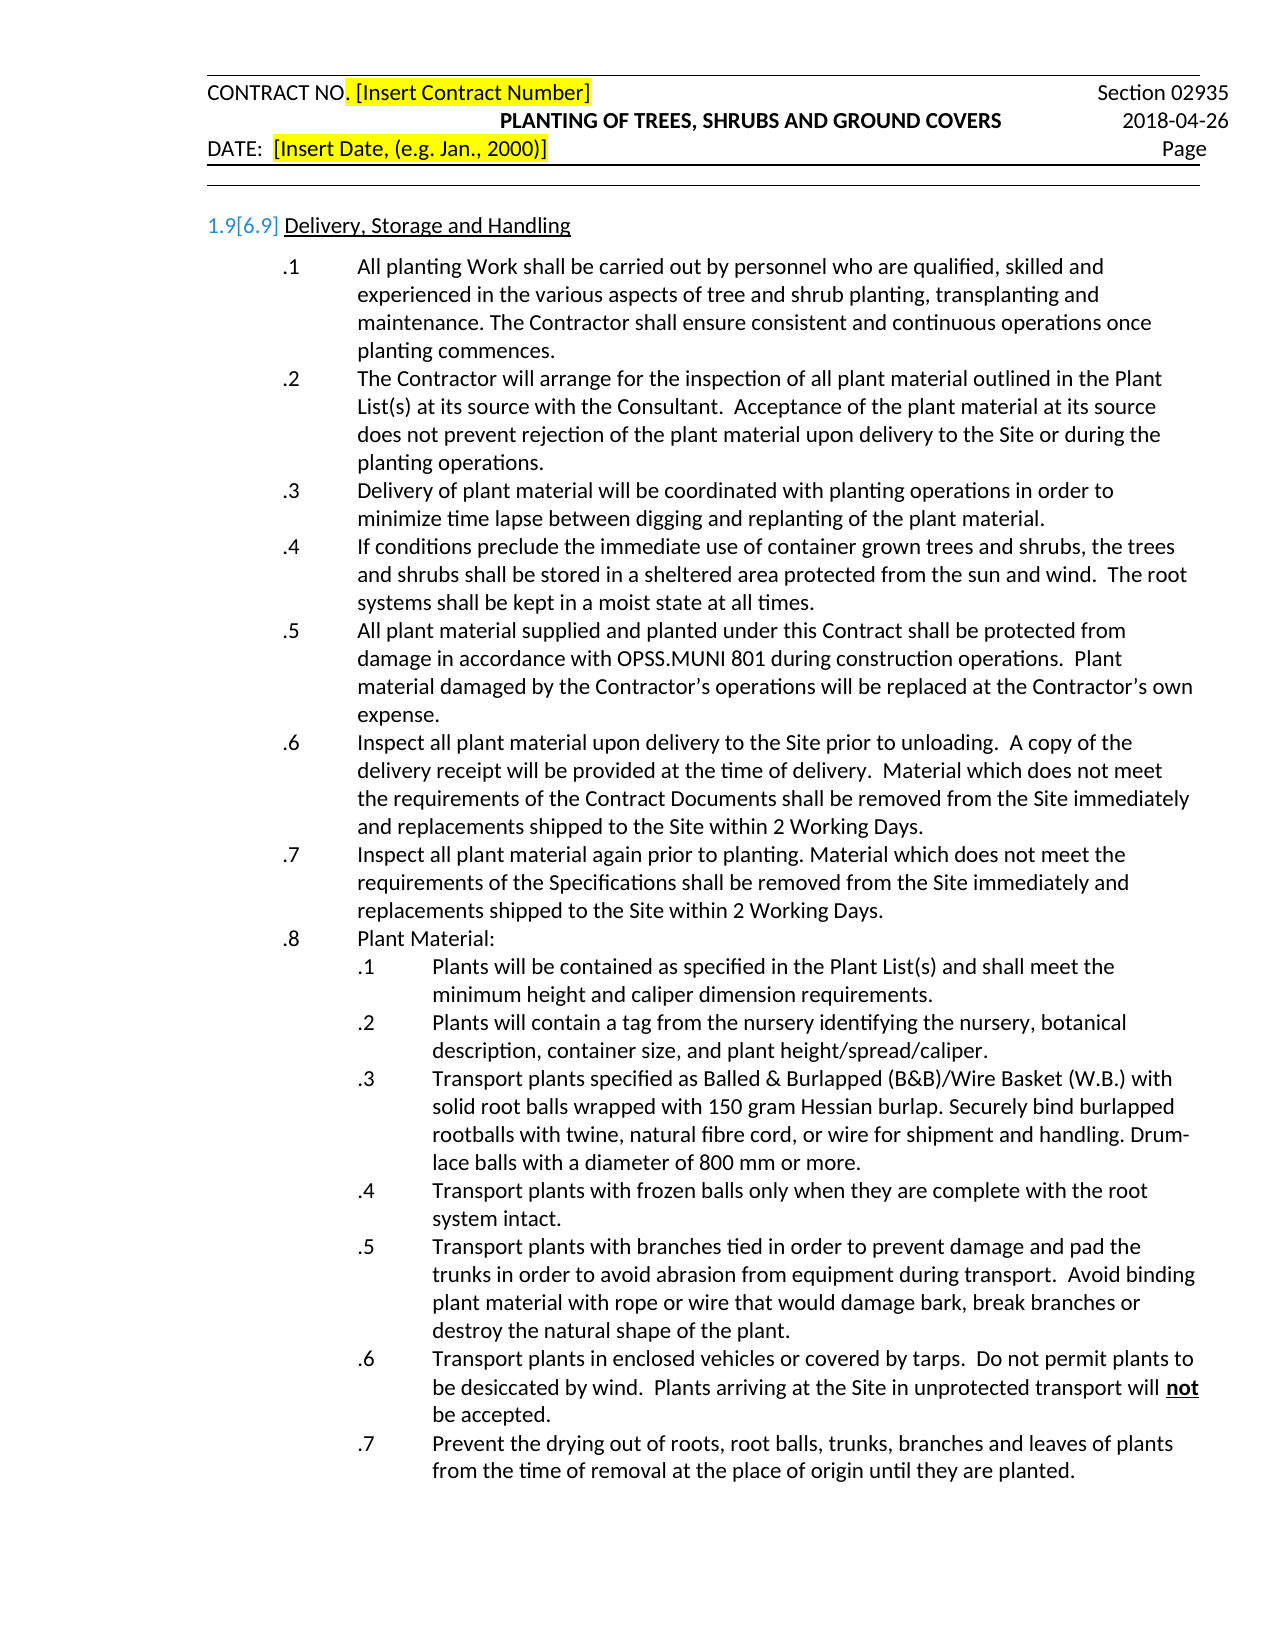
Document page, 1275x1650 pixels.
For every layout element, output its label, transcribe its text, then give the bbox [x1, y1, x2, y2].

subtitle Transport plants specified as Balled & Burlapped (B&B)/Wire Basket (W.B.) with solid root balls wrapped with 150 gram Hessian burlap. Securely bind burlapped rootballs with twine, natural fibre cord, or wire for shipment and handling. Drum-lace balls with a diameter of 800 mm or more. [357, 1064, 1200, 1176]
subtitle Transport plants with frozen balls only when they are complete with the root system intact. [357, 1176, 1200, 1232]
subtitle Prevent the drying out of roots, root balls, trunks, branches and leaves of plants from the time of removal at the place of origin until they are planted. [357, 1429, 1200, 1485]
subtitle Transport plants in enclosed vehicles or covered by tarps. Do not permit plants to be desiccated by wind. Plants arriving at the Site in unprotected transport will not be accepted. [357, 1344, 1200, 1429]
subtitle Plant Material: [282, 924, 1200, 952]
subtitle All planting Work shall be carried out by personnel who are qualified, skilled and experienced in the various aspects of tree and shrub planting, transplanting and maintenance. The Contractor shall ensure consistent and continuous operations once planting commences. [282, 252, 1200, 364]
subtitle Inspect all plant material upon delivery to the Site prior to unloading. A copy of the delivery receipt will be provided at the time of delivery. Material which does not meet the requirements of the Contract Documents shall be removed from the Site immediately and replacements shipped to the Site within 2 Working Days. [282, 728, 1200, 840]
subtitle Transport plants with branches tied in order to prevent damage and pad the trunks in order to avoid abrasion from equipment during transport. Avoid binding plant material with rope or wire that would damage bark, break branches or destroy the natural shape of the plant. [357, 1232, 1200, 1344]
subtitle If conditions preclude the immediate use of container grown trees and shrubs, the trees and shrubs shall be stored in a sheltered area protected from the sun and wind. The root systems shall be kept in a moist state at all times. [282, 532, 1200, 616]
subtitle Plants will contain a tag from the nursery identifying the nursery, botanical description, container size, and plant height/spread/caliper. [357, 1008, 1200, 1064]
subtitle Plants will be contained as specified in the Plant List(s) and shall meet the minimum height and caliper dimension requirements. [357, 952, 1200, 1008]
subtitle All plant material supplied and planted under this Contract shall be protected from damage in accordance with OPSS.MUNI 801 during construction operations. Plant material damaged by the Contractor’s operations will be replaced at the Contractor’s own expense. [282, 616, 1200, 728]
subtitle Delivery of plant material will be coordinated with planting operations in order to minimize time lapse between digging and replanting of the plant material. [282, 476, 1200, 532]
subtitle Delivery, Storage and Handling [207, 211, 1200, 239]
subtitle The Contractor will arrange for the inspection of all plant material outlined in the Plant List(s) at its source with the Consultant. Acceptance of the plant material at its source does not prevent rejection of the plant material upon delivery to the Site or during the planting operations. [282, 364, 1200, 476]
subtitle Inspect all plant material again prior to planting. Material which does not meet the requirements of the Specifications shall be removed from the Site immediately and replacements shipped to the Site within 2 Working Days. [282, 840, 1200, 924]
